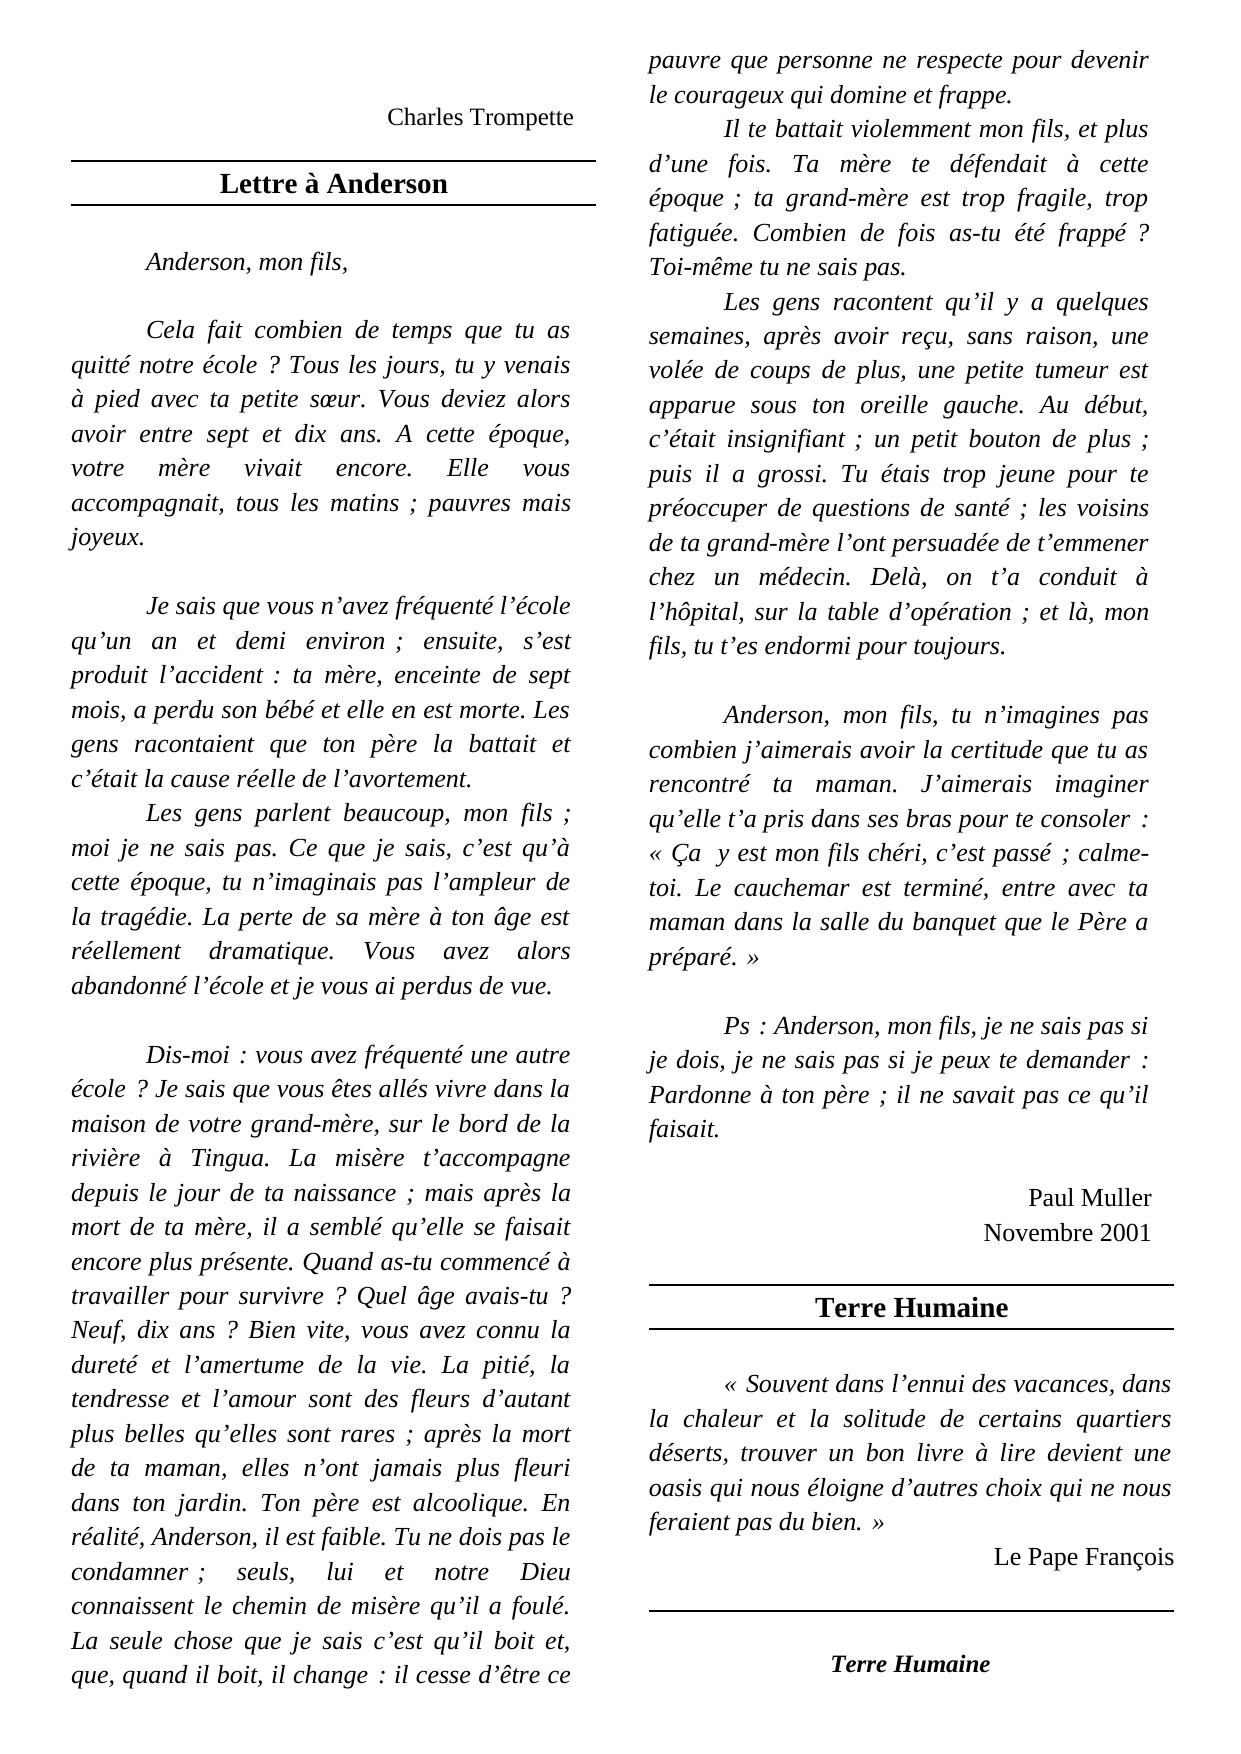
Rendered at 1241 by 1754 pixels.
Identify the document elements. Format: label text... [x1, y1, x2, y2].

text Anderson, mon fils, [71, 246, 574, 276]
text Anderson, mon fils, tu n’imagines pas combien j’aimerais avoir la certitude que tu as rencontré ta maman. J’aimerais imaginer qu’elle t’a pris dans ses bras pour te consoler : « Ça y est mon fils chéri, c’est passé ; calme-toi. Le cauchemar est terminé, entre avec ta maman dans la salle du banquet que le Père a préparé. » [649, 699, 1152, 971]
text Lettre à Anderson [71, 162, 596, 204]
text Les gens parlent beaucoup, mon fils ; moi je ne sais pas. Ce que je sais, c’est qu’à cette époque, tu n’imaginais pas l’ampleur de la tragédie. La perte de sa mère à ton âge est réellement dramatique. Vous avez alors abandonné l’école et je vous ai perdus de vue. [71, 797, 574, 1000]
text Ps : Anderson, mon fils, je ne sais pas si je dois, je ne sais pas si je peux te demander : Pardonne à ton père ; il ne savait pas ce qu’il faisait. [649, 1010, 1152, 1143]
text Terre Humaine [649, 1286, 1174, 1328]
text Les gens racontent qu’il y a quelques semaines, après avoir reçu, sans raison, une volée de coups de plus, une petite tumeur est apparue sous ton oreille gauche. Au début, c’était insignifiant ; un petit bouton de plus ; puis il a grossi. Tu étais trop jeune pour te préoccuper de questions de santé ; les voisins de ta grand-mère l’ont persuadée de t’emmener chez un médecin. Delà, on t’a conduit à l’hôpital, sur la table d’opération ; et là, mon fils, tu t’es endormi pour toujours. [649, 286, 1152, 660]
text Charles Trompette [71, 102, 574, 131]
text Paul Muller [649, 1182, 1152, 1212]
text Dis-moi : vous avez fréquenté une autre école ? Je sais que vous êtes allés vivre dans la maison de votre grand-mère, sur le bord de la rivière à Tingua. La misère t’accompagne depuis le jour de ta naissance ; mais après la mort de ta mère, il a semblé qu’elle se faisait encore plus présente. Quand as-tu commencé à travailler pour survivre ? Quel âge avais-tu ? Neuf, dix ans ? Bien vite, vous avez connu la dureté et l’amertume de la vie. La pitié, la tendresse et l’amour sont des fleurs d’autant plus belles qu’elles sont rares ; après la mort de ta maman, elles n’ont jamais plus fleuri dans ton jardin. Ton père est alcoolique. En réalité, Anderson, il est faible. Tu ne dois pas le condamner ; seuls, lui et notre Dieu connaissent le chemin de misère qu’il a foulé. La seule chose que je sais c’est qu’il boit et, que, quand il boit, il change : il cesse d’être ce pauvre que personne ne respecte pour devenir le courageux qui domine et frappe. [71, 1039, 574, 1689]
text Il te battait violemment mon fils, et plus d’une fois. Ta mère te défendait à cette époque ; ta grand-mère est trop fragile, trop fatiguée. Combien de fois as-tu été frappé ? Toi-même tu ne sais pas. [649, 113, 1152, 281]
text Terre Humaine [649, 1642, 1174, 1677]
text Le Pape François [649, 1541, 1174, 1571]
text « Souvent dans l’ennui des vacances, dans la chaleur et la solitude de certains quartiers déserts, trouver un bon livre à lire devient une oasis qui nous éloigne d’autres choix qui ne nous feraient pas du bien. » [649, 1368, 1174, 1536]
text Je sais que vous n’avez fréquenté l’école qu’un an et demi environ ; ensuite, s’est produit l’accident : ta mère, enceinte de sept mois, a perdu son bébé et elle en est morte. Les gens racontaient que ton père la battait et c’était la cause réelle de l’avortement. [71, 590, 574, 793]
text Novembre 2001 [649, 1217, 1152, 1247]
text Cela fait combien de temps que tu as quitté notre école ? Tous les jours, tu y venais à pied avec ta petite sœur. Vous deviez alors avoir entre sept et dix ans. A cette époque, votre mère vivait encore. Elle vous accompagnait, tous les matins ; pauvres mais joyeux. [71, 314, 574, 551]
